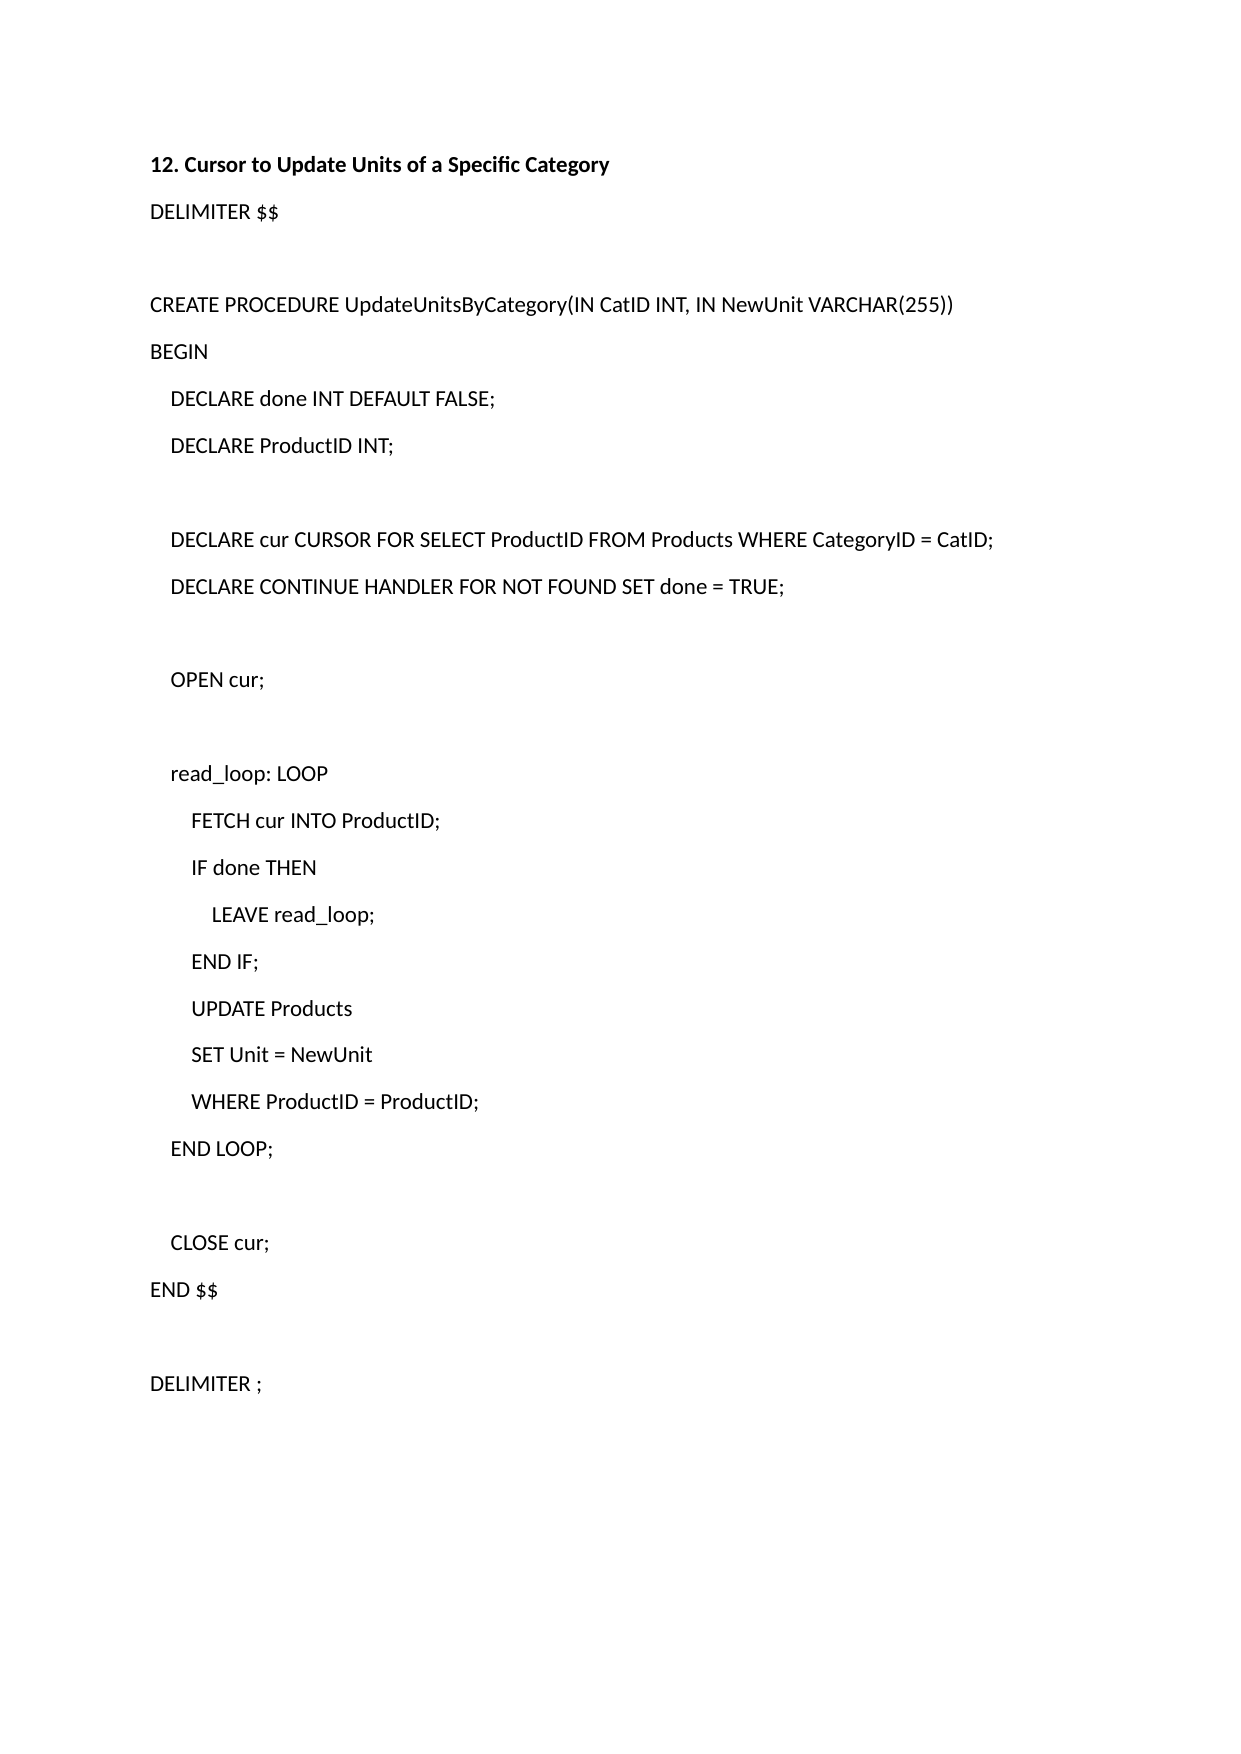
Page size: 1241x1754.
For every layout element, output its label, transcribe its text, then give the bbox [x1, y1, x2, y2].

text OPEN cur; [150, 666, 1090, 694]
text SET Unit = NewUnit [150, 1041, 1090, 1069]
text END IF; [150, 947, 1090, 975]
text FETCH cur INTO ProductID; [150, 806, 1090, 834]
text read_loop: LOOP [150, 759, 1090, 787]
text DECLARE done INT DEFAULT FALSE; [150, 384, 1090, 412]
text WHERE ProductID = ProductID; [150, 1087, 1090, 1116]
text DECLARE CONTINUE HANDLER FOR NOT FOUND SET done = TRUE; [150, 572, 1090, 600]
text DECLARE cur CURSOR FOR SELECT ProductID FROM Products WHERE CategoryID = CatID; [150, 525, 1090, 553]
text CLOSE cur; [150, 1228, 1090, 1256]
text DELIMITER $$ [150, 197, 1090, 225]
text LEAVE read_loop; [150, 900, 1090, 928]
text CREATE PROCEDURE UpdateUnitsByCategory(IN CatID INT, IN NewUnit VARCHAR(255)) [150, 291, 1090, 319]
text BEGIN [150, 337, 1090, 366]
text DECLARE ProductID INT; [150, 431, 1090, 459]
text UPDATE Products [150, 994, 1090, 1022]
text DELIMITER ; [150, 1369, 1090, 1397]
text 12. Cursor to Update Units of a Specific Category [150, 150, 1090, 178]
text END LOOP; [150, 1134, 1090, 1162]
text IF done THEN [150, 853, 1090, 881]
text END $$ [150, 1275, 1090, 1303]
